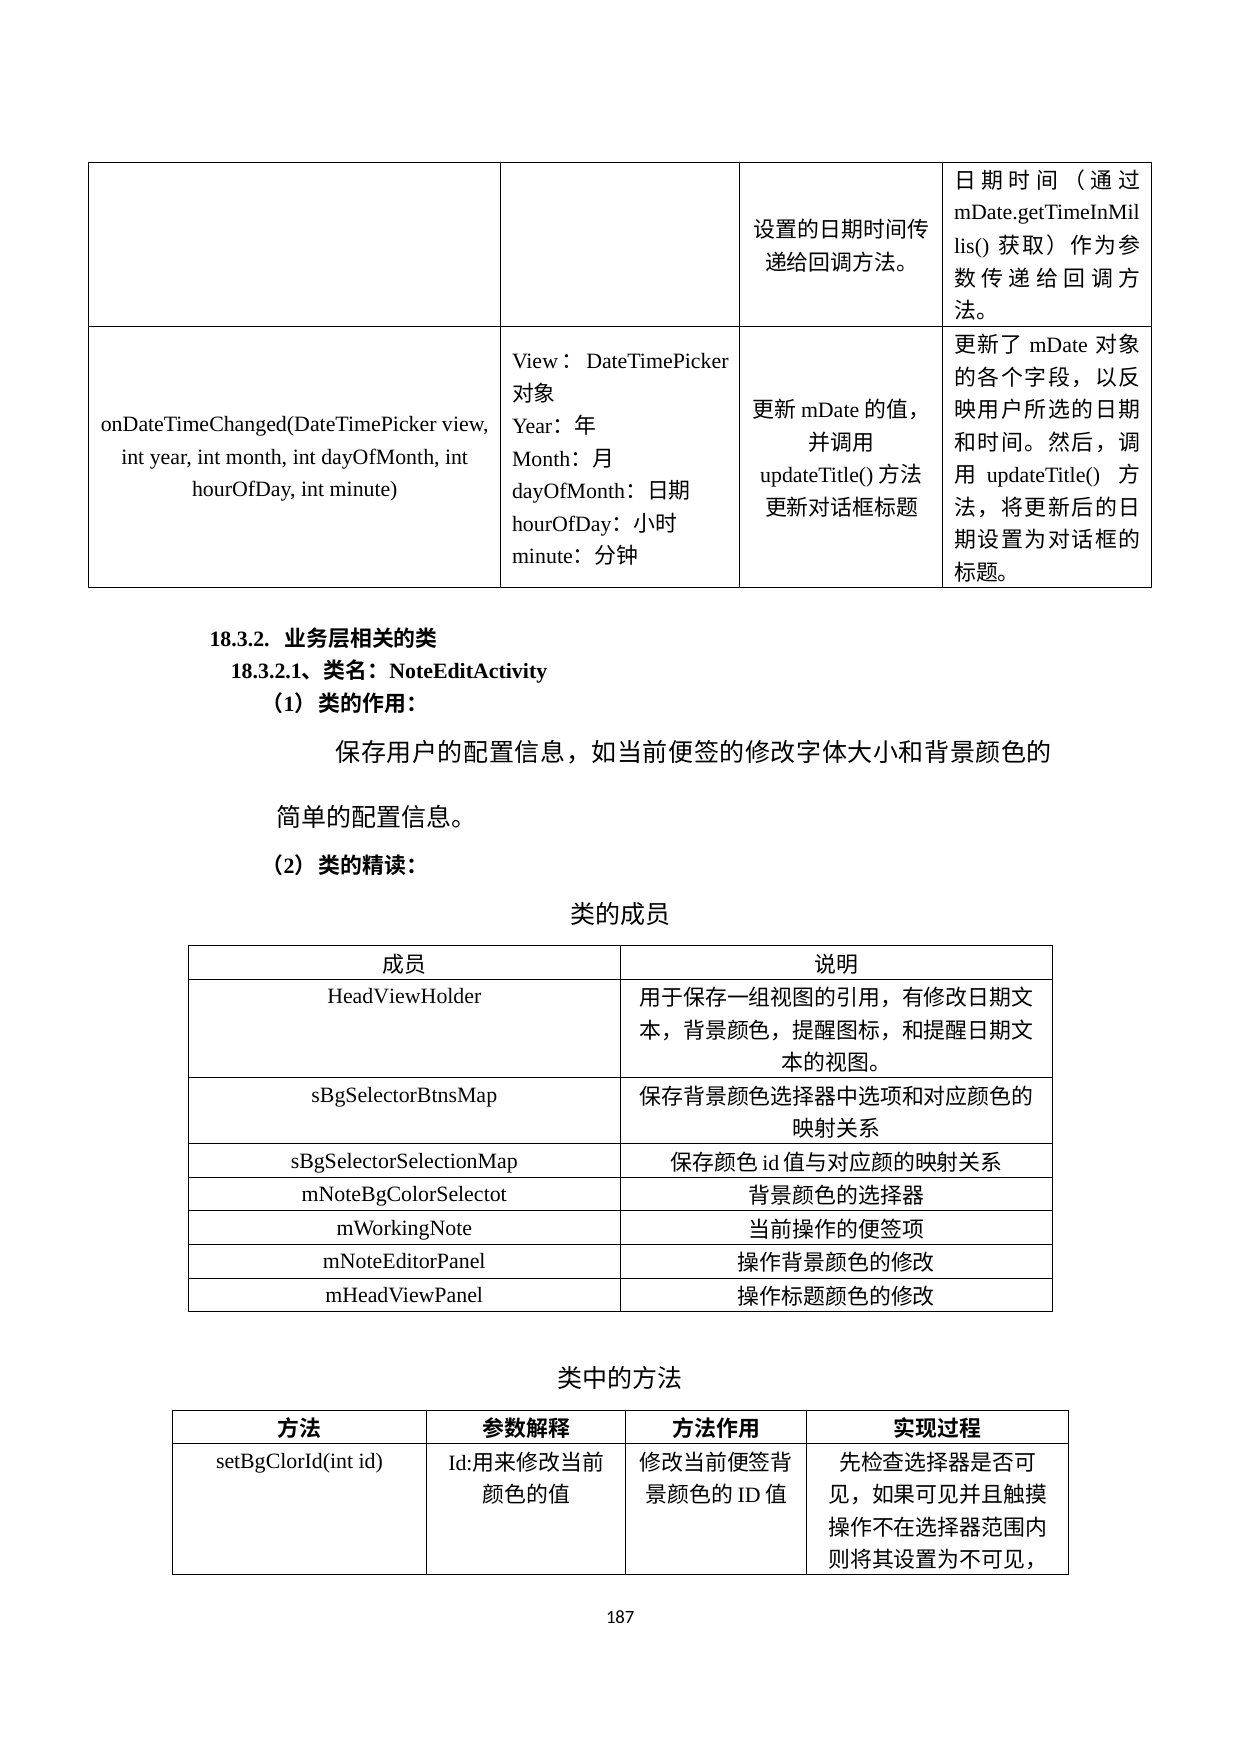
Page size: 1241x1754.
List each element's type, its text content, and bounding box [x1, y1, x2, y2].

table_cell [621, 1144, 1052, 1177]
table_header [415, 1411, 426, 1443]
text 保存用户的配置信息，如当前便签的修改字体大小和背景颜色的简单的配置信息。 [276, 718, 1053, 848]
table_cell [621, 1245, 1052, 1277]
list 业务层相关的类 [209, 620, 1053, 653]
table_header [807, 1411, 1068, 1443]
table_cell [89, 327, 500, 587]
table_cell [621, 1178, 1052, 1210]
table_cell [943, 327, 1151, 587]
text 类中的方法 [187, 1344, 1053, 1409]
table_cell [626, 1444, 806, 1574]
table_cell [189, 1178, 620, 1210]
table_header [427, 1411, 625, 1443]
text 18.3.2.1、类名：NoteEditActivity [187, 653, 1053, 685]
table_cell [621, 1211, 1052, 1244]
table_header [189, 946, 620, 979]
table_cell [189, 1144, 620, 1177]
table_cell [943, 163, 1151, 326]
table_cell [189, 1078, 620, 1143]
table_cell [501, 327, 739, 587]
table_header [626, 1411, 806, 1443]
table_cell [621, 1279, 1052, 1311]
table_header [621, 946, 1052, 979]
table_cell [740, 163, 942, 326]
text 类的成员 [187, 880, 1053, 945]
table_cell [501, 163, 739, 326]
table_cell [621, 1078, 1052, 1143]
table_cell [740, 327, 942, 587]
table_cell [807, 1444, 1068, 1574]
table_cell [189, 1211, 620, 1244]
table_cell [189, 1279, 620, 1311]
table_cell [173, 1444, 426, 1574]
list 类的精读： [261, 848, 1053, 880]
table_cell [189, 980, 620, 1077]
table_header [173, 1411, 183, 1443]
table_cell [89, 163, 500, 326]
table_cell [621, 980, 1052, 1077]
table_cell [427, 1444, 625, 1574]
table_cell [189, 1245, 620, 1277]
list 类的作用： [261, 685, 1053, 718]
